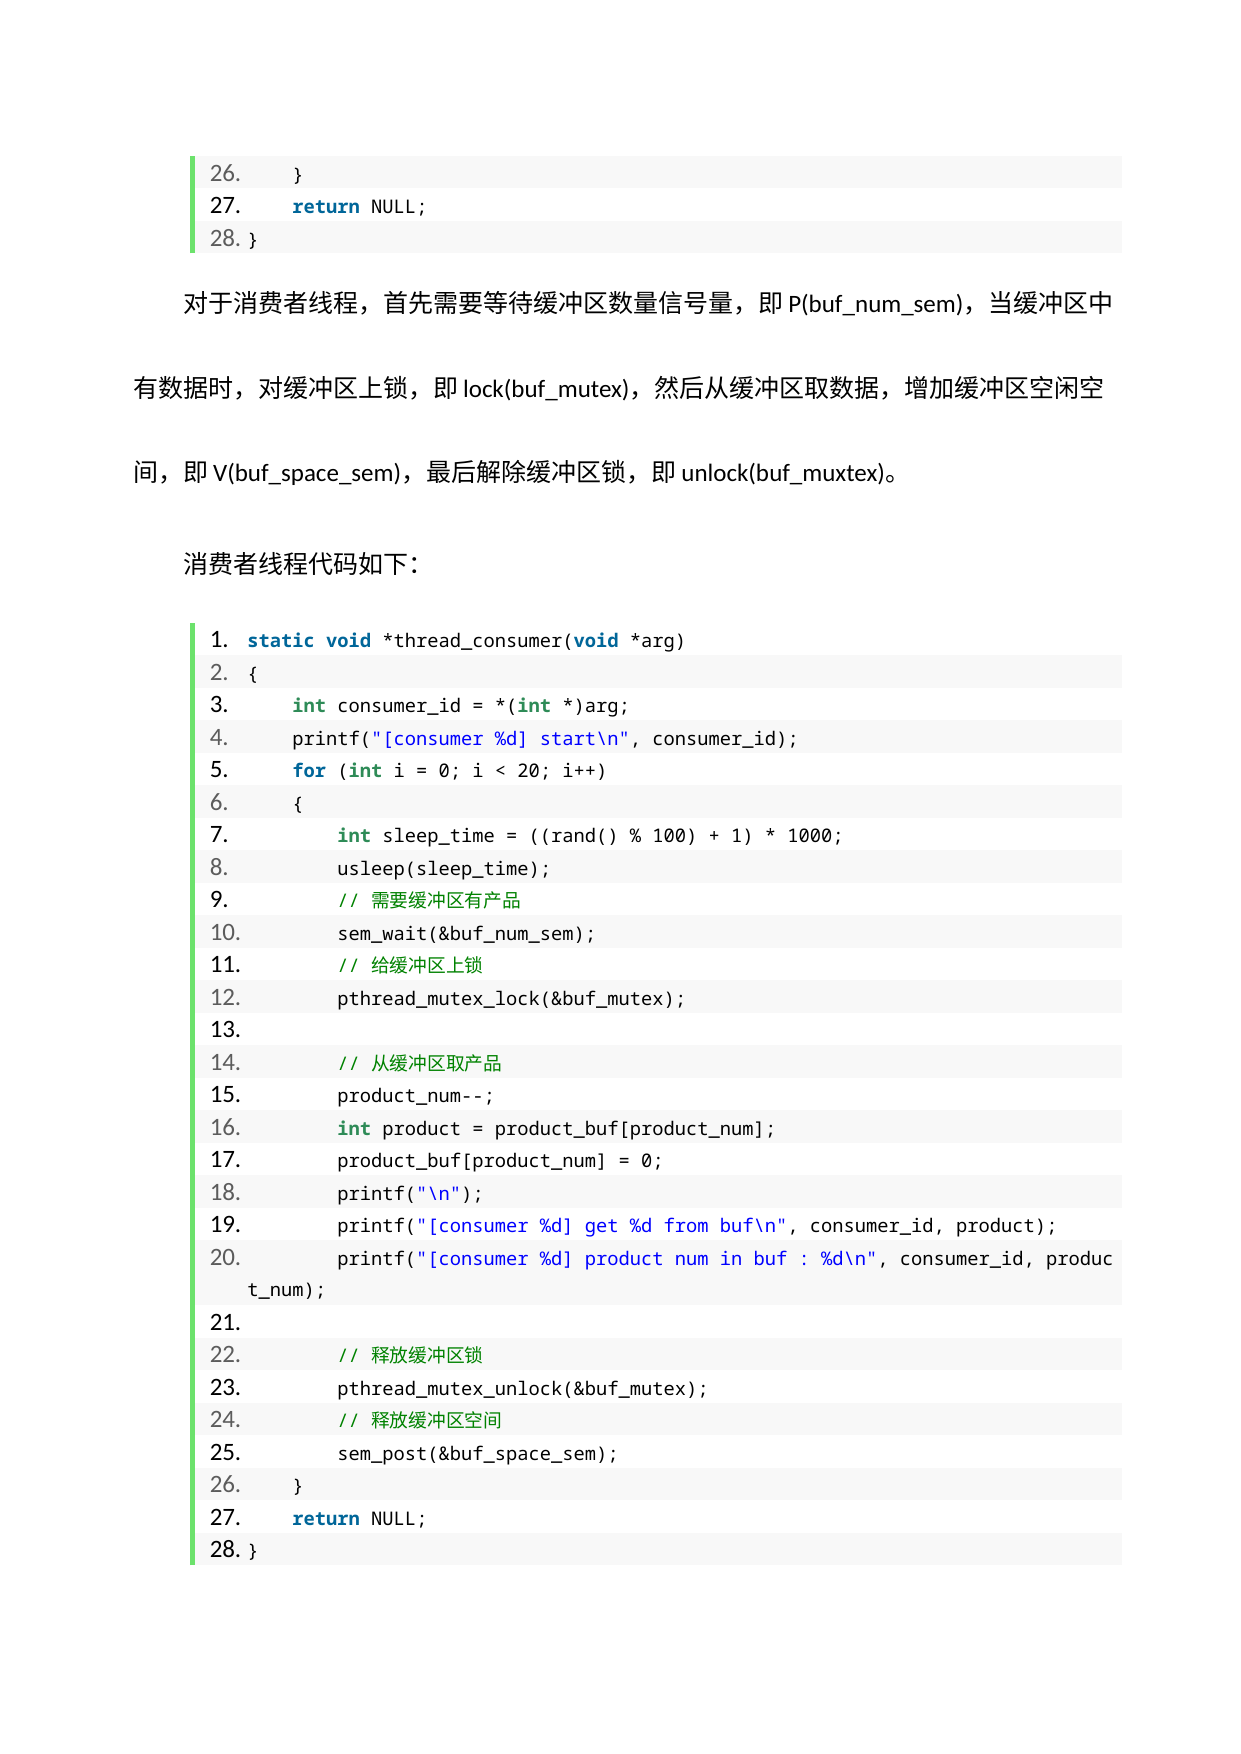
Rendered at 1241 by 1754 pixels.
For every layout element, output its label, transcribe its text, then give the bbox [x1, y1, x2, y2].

list printf("[consumer %d] product num in buf : %d\n", consumer_id, product_num); [195, 1240, 1122, 1305]
list for (int i = 0; i < 20; i++) [195, 753, 1122, 785]
list sem_wait(&buf_num_sem); [195, 915, 1122, 948]
list return NULL; [195, 188, 1122, 221]
text 消费者线程代码如下： [133, 531, 1122, 596]
list printf("[consumer %d] start\n", consumer_id); [195, 720, 1122, 753]
list int product = product_buf[product_num]; [195, 1110, 1122, 1143]
list int consumer_id = *(int *)arg; [195, 688, 1122, 720]
list sem_post(&buf_space_sem); [195, 1435, 1122, 1468]
list printf("\n"); [195, 1175, 1122, 1208]
list static void *thread_consumer(void *arg) [195, 623, 1122, 655]
list // 从缓冲区取产品 [195, 1045, 1122, 1078]
list { [195, 785, 1122, 818]
list printf("[consumer %d] get %d from buf\n", consumer_id, product); [195, 1208, 1122, 1240]
list product_num--; [195, 1078, 1122, 1110]
text 对于消费者线程，首先需要等待缓冲区数量信号量，即P(buf_num_sem)，当缓冲区中有数据时，对缓冲区上锁，即lock(buf_mutex)，然后从缓冲区取数据，增加缓冲区空闲空间，即V(buf_space_sem)，最后解除缓冲区锁，即unlock(buf_muxtex)。 [133, 269, 1122, 503]
list } [195, 221, 1122, 253]
list // 给缓冲区上锁 [195, 948, 1122, 980]
list usleep(sleep_time); [195, 850, 1122, 883]
list return NULL; [195, 1500, 1122, 1533]
list { [195, 655, 1122, 688]
list // 释放缓冲区锁 [195, 1338, 1122, 1370]
list } [195, 1533, 1122, 1565]
list } [195, 1468, 1122, 1500]
list // 需要缓冲区有产品 [195, 883, 1122, 915]
list // 释放缓冲区空间 [195, 1403, 1122, 1435]
list int sleep_time = ((rand() % 100) + 1) * 1000; [195, 818, 1122, 850]
list product_buf[product_num] = 0; [195, 1143, 1122, 1175]
list } [195, 156, 1122, 188]
list pthread_mutex_unlock(&buf_mutex); [195, 1370, 1122, 1403]
list pthread_mutex_lock(&buf_mutex); [195, 980, 1122, 1013]
